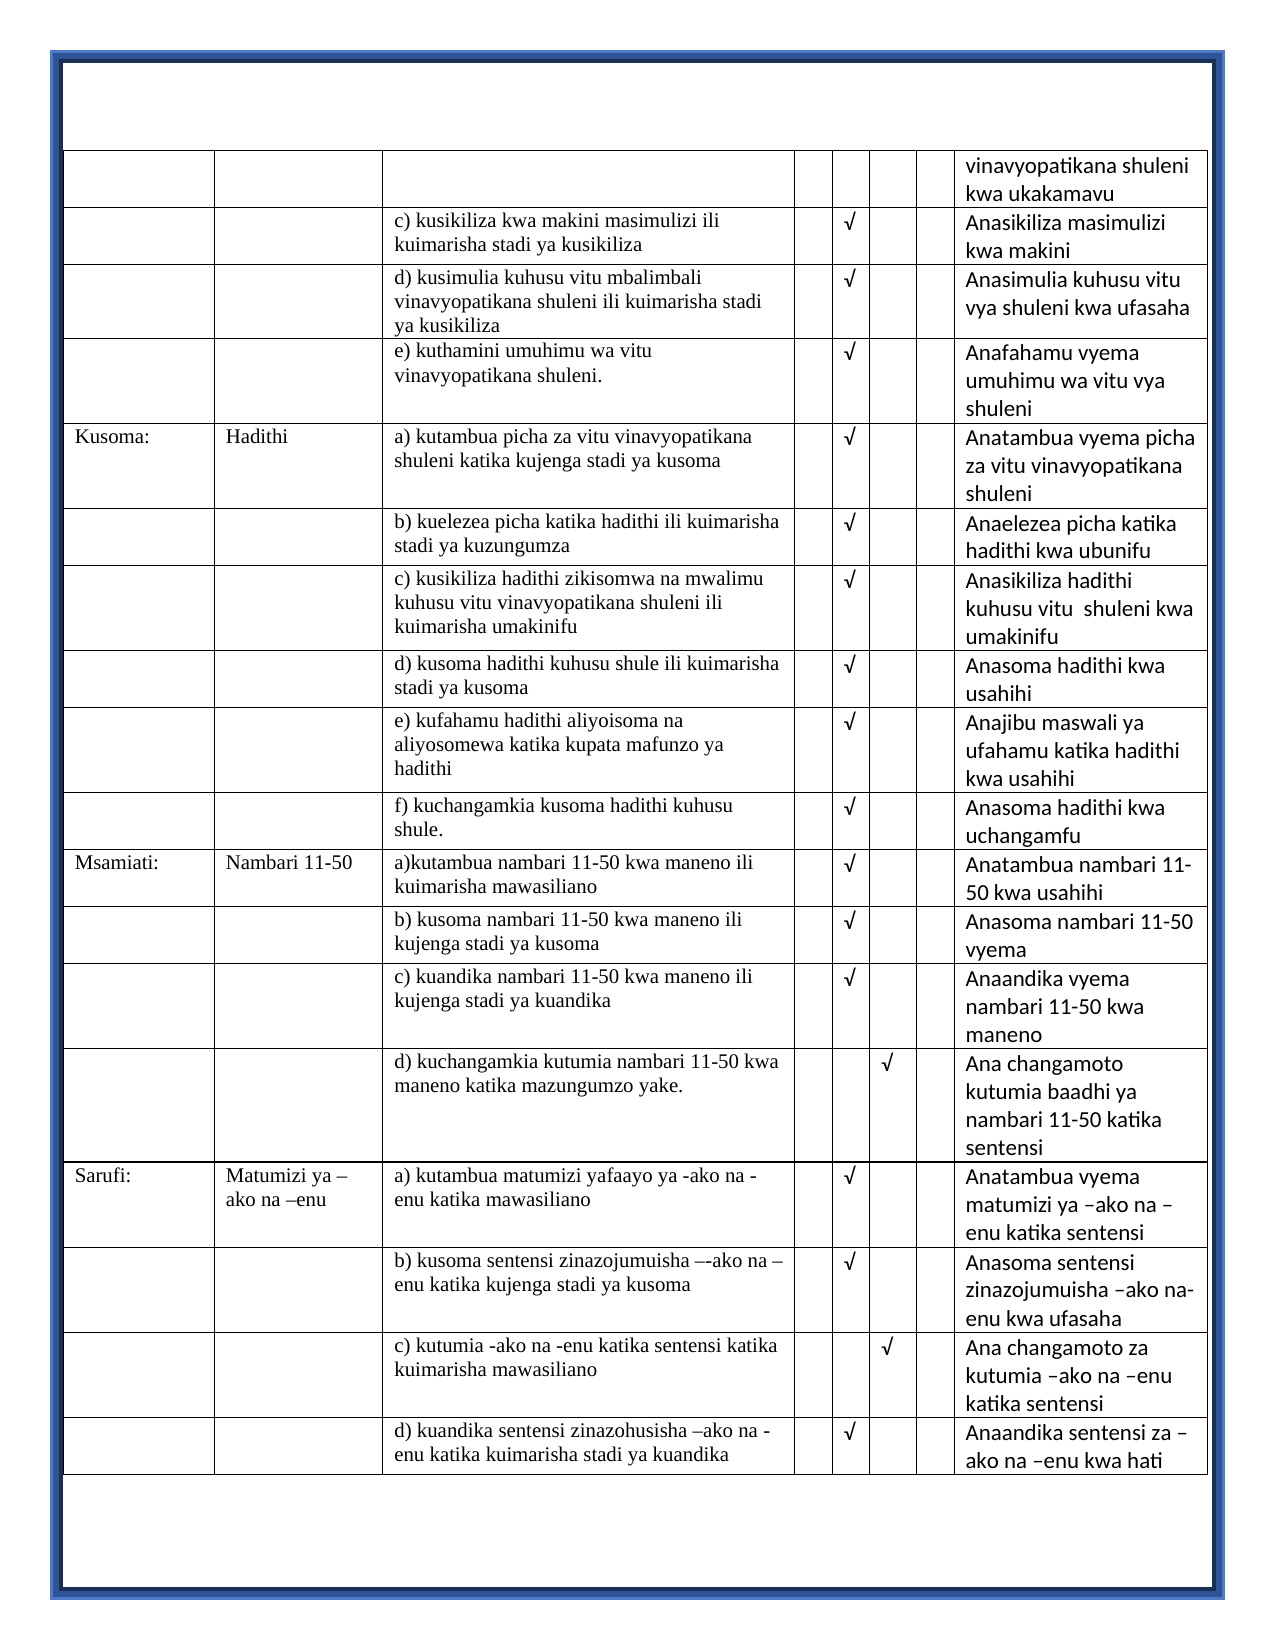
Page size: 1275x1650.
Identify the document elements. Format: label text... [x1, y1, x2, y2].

table_cell [64, 1049, 214, 1161]
table_cell Sarufi: [64, 1163, 214, 1247]
table_cell √ [870, 1333, 916, 1417]
table_cell [215, 509, 382, 565]
table_cell [917, 964, 954, 1048]
table_cell [795, 1418, 832, 1474]
table_cell b) kusoma sentensi zinazojumuisha –-ako na –enu katika kujenga stadi ya kusoma [383, 1248, 794, 1332]
table_cell √ [833, 850, 869, 906]
table_cell [870, 339, 916, 422]
table_cell b) kusoma nambari 11-50 kwa maneno ili kujenga stadi ya kusoma [383, 907, 794, 963]
table_cell Anasikiliza masimulizi kwa makini [955, 208, 1207, 264]
table_cell [64, 1248, 214, 1332]
table_cell [870, 850, 916, 906]
table_cell [64, 964, 214, 1048]
table_cell [917, 151, 954, 207]
table_cell c) kutumia -ako na -enu katika sentensi katika kuimarisha mawasiliano [383, 1333, 794, 1417]
table_cell [64, 339, 214, 422]
table_cell a) kutambua matumizi yafaayo ya -ako na -enu katika mawasiliano [383, 1163, 794, 1247]
table_cell √ [833, 424, 869, 508]
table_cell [383, 1418, 794, 1474]
table_cell [833, 1333, 869, 1417]
table_cell [870, 151, 916, 207]
table_cell [917, 1418, 954, 1474]
table_cell √ [833, 708, 869, 792]
table_cell [870, 208, 916, 264]
table_cell [215, 566, 382, 650]
table_cell a) kutambua picha za vitu vinavyopatikana shuleni katika kujenga stadi ya kusoma [383, 424, 794, 508]
table_cell [215, 708, 382, 792]
table_cell [870, 1163, 916, 1247]
table_cell Anatambua vyema picha za vitu vinavyopatikana shuleni [955, 424, 1207, 508]
table_cell Anasoma hadithi kwa uchangamfu [955, 793, 1207, 849]
table_cell [215, 1333, 382, 1417]
table_cell f) kuchangamkia kusoma hadithi kuhusu shule. [383, 793, 794, 849]
table_cell [870, 651, 916, 707]
table_cell c) kusikiliza hadithi zikisomwa na mwalimu kuhusu vitu vinavyopatikana shuleni ili kuimarisha umakinifu [383, 566, 794, 650]
table_cell b) kuelezea picha katika hadithi ili kuimarisha stadi ya kuzungumza [383, 509, 794, 565]
table_cell √ [833, 651, 869, 707]
table_cell c) kuandika nambari 11-50 kwa maneno ili kujenga stadi ya kuandika [383, 964, 794, 1048]
table_cell [795, 793, 832, 849]
table_cell [795, 708, 832, 792]
table_cell Anasimulia kuhusu vitu vya shuleni kwa ufasaha [955, 265, 1207, 337]
table_cell √ [833, 208, 869, 264]
table_cell [917, 708, 954, 792]
table_cell Anatambua vyema matumizi ya –ako na –enu katika sentensi [955, 1163, 1207, 1247]
table_cell √ [833, 265, 869, 337]
table_cell [917, 850, 954, 906]
table_cell [870, 1418, 916, 1474]
table_cell [917, 1163, 954, 1247]
table_cell d) kuchangamkia kutumia nambari 11-50 kwa maneno katika mazungumzo yake. [383, 1049, 794, 1161]
table_cell [795, 1248, 832, 1332]
table_cell √ [833, 509, 869, 565]
table_cell [795, 265, 832, 337]
table_cell [795, 339, 832, 422]
table_cell Ana changamoto kutumia baadhi ya nambari 11-50 katika sentensi [955, 1049, 1207, 1161]
table_cell [215, 651, 382, 707]
table_cell [795, 1163, 832, 1247]
table_cell [215, 1418, 382, 1474]
table_cell Anajibu maswali ya ufahamu katika hadithi kwa usahihi [955, 708, 1207, 792]
table_cell [64, 566, 214, 650]
table_cell [64, 1418, 214, 1474]
table_cell [795, 964, 832, 1048]
table_cell [215, 208, 382, 264]
table_cell [795, 208, 832, 264]
table_cell Anasoma hadithi kwa usahihi [955, 651, 1207, 707]
table_cell Msamiati: [64, 850, 214, 906]
table_cell [917, 509, 954, 565]
table_cell [870, 566, 916, 650]
table_cell [795, 907, 832, 963]
table_cell [870, 793, 916, 849]
table_cell √ [870, 1049, 916, 1161]
table_cell √ [833, 964, 869, 1048]
table_cell [215, 339, 382, 422]
table_cell Nambari 11-50 [215, 850, 382, 906]
table_cell √ [833, 151, 869, 207]
table_cell [870, 907, 916, 963]
table_cell √ [833, 339, 869, 422]
table_cell Ana changamoto za kutumia –ako na –enu katika sentensi [955, 1333, 1207, 1417]
table_cell [917, 424, 954, 508]
table_cell c) kusikiliza kwa makini masimulizi ili kuimarisha stadi ya kusikiliza [383, 208, 794, 264]
table_cell Anaelezea picha katika hadithi kwa ubunifu [955, 509, 1207, 565]
table_cell [870, 265, 916, 337]
table_cell Kusoma: [64, 424, 214, 508]
table_cell [917, 339, 954, 422]
table_cell [870, 424, 916, 508]
table_cell [215, 265, 382, 337]
table_cell a)kutambua nambari 11-50 kwa maneno ili kuimarisha mawasiliano [383, 850, 794, 906]
table_cell [917, 566, 954, 650]
table_cell √ [833, 1163, 869, 1247]
table_cell [795, 1049, 832, 1161]
table_cell [64, 265, 214, 337]
table_cell e) kufahamu hadithi aliyoisoma na aliyosomewa katika kupata mafunzo ya hadithi [383, 708, 794, 792]
table_cell [215, 1248, 382, 1332]
table_cell [917, 208, 954, 264]
table_cell [64, 907, 214, 963]
table_cell Anasoma nambari 11-50 vyema [955, 907, 1207, 963]
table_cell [955, 151, 1207, 207]
table_cell [215, 151, 382, 207]
table_cell √ [833, 793, 869, 849]
table_cell [917, 793, 954, 849]
table_cell [917, 265, 954, 337]
table_cell [64, 208, 214, 264]
table_cell [64, 151, 214, 207]
table_cell Anatambua nambari 11-50 kwa usahihi [955, 850, 1207, 906]
table_cell Anasoma sentensi zinazojumuisha –ako na- enu kwa ufasaha [955, 1248, 1207, 1332]
table_cell Anafahamu vyema umuhimu wa vitu vya shuleni [955, 339, 1207, 422]
table_cell [795, 651, 832, 707]
table_cell [917, 1333, 954, 1417]
table_cell Anasikiliza hadithi kuhusu vitu shuleni kwa umakinifu [955, 566, 1207, 650]
table_cell [215, 1049, 382, 1161]
table_cell [64, 708, 214, 792]
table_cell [955, 1418, 1207, 1474]
table_cell [795, 509, 832, 565]
table_cell [870, 964, 916, 1048]
table_cell √ [833, 1248, 869, 1332]
table_cell Hadithi [215, 424, 382, 508]
table_cell Anaandika vyema nambari 11-50 kwa maneno [955, 964, 1207, 1048]
table_cell Matumizi ya –ako na –enu [215, 1163, 382, 1247]
table_cell √ [833, 907, 869, 963]
table_cell [795, 850, 832, 906]
table_cell e) kuthamini umuhimu wa vitu vinavyopatikana shuleni. [383, 339, 794, 422]
table_cell [795, 151, 832, 207]
table_cell [917, 1049, 954, 1161]
table_cell d) kusoma hadithi kuhusu shule ili kuimarisha stadi ya kusoma [383, 651, 794, 707]
table_cell [917, 1248, 954, 1332]
table_cell √ [833, 1418, 869, 1474]
table_cell [64, 1333, 214, 1417]
table_cell [795, 566, 832, 650]
table_cell [64, 651, 214, 707]
table_cell [215, 964, 382, 1048]
table_cell [215, 907, 382, 963]
table_cell [795, 1333, 832, 1417]
table_cell √ [833, 566, 869, 650]
table_cell [917, 651, 954, 707]
table_cell [870, 1248, 916, 1332]
table_cell [870, 509, 916, 565]
table_cell [64, 509, 214, 565]
table_cell [795, 424, 832, 508]
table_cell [383, 151, 794, 207]
table_cell [833, 1049, 869, 1161]
table_cell d) kusimulia kuhusu vitu mbalimbali vinavyopatikana shuleni ili kuimarisha stadi ya kusikiliza [383, 265, 794, 337]
table_cell [870, 708, 916, 792]
table_cell [215, 793, 382, 849]
table_cell [64, 793, 214, 849]
table_cell [917, 907, 954, 963]
